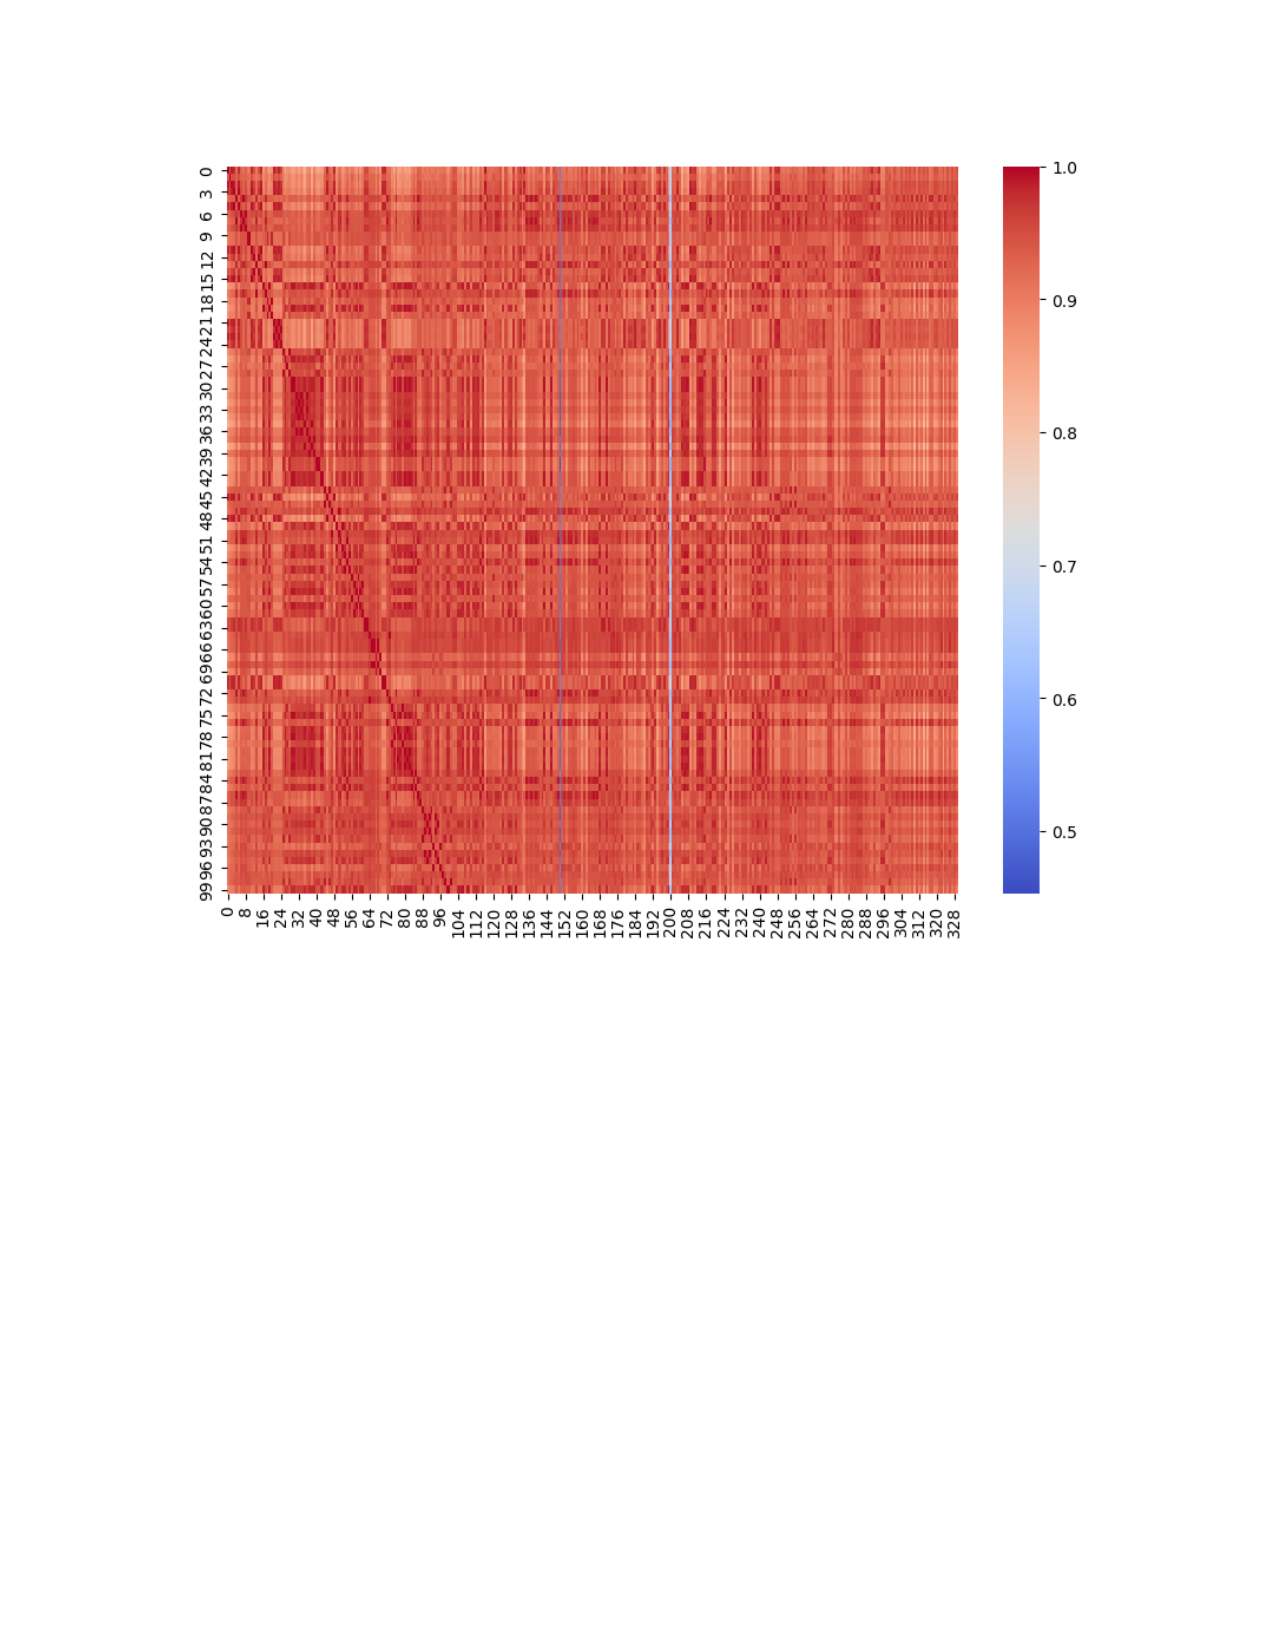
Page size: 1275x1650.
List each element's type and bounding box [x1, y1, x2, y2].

picture [187, 150, 1088, 948]
